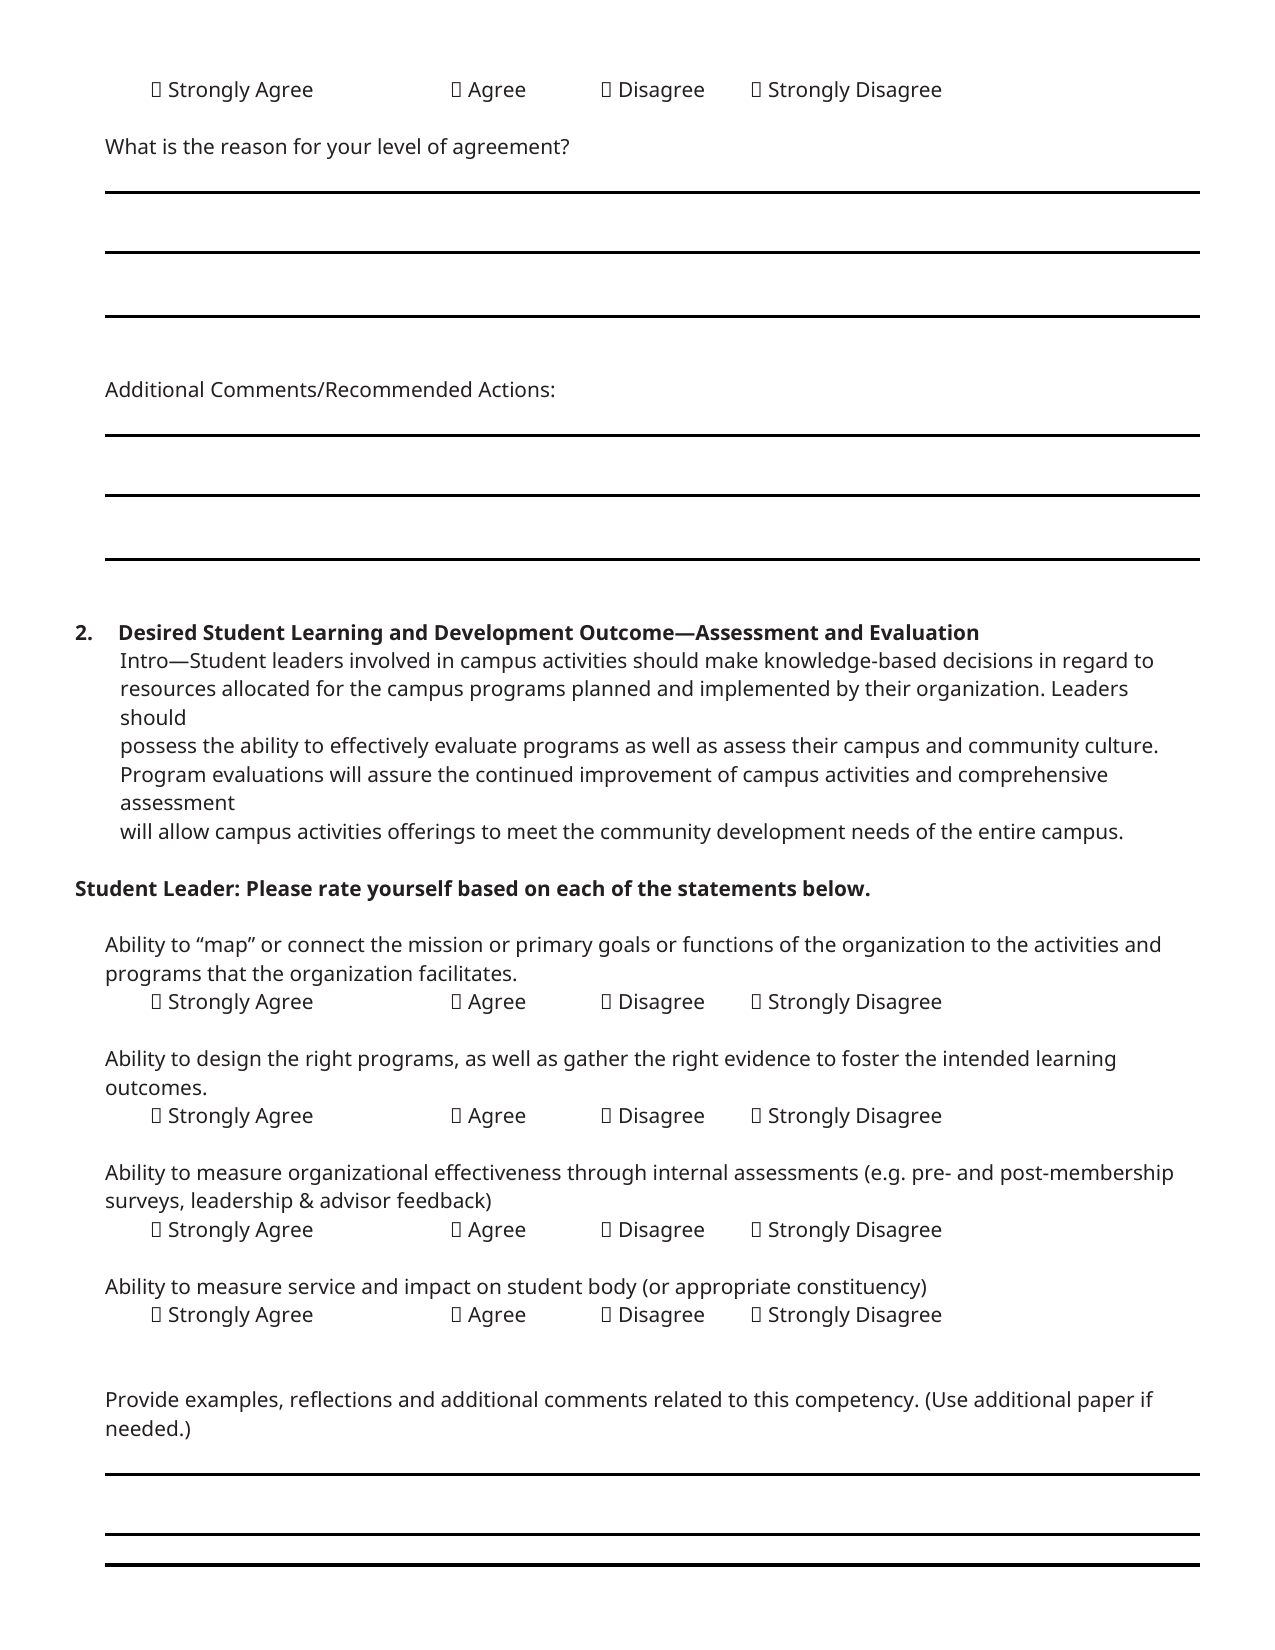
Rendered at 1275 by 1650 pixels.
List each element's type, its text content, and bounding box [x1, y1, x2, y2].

text Additional Comments/Recommended Actions: [105, 375, 1200, 403]
text Student Leader: Please rate yourself based on each of the statements below. [75, 874, 1200, 902]
text will allow campus activities offerings to meet the community development needs of the entire campus. [120, 817, 1200, 845]
text Program evaluations will assure the continued improvement of campus activities and comprehensive assessment [120, 760, 1200, 817]
text Intro—Student leaders involved in campus activities should make knowledge-based decisions in regard to [120, 646, 1200, 674]
text  Strongly Agree  Agree  Disagree  Strongly Disagree [150, 987, 1200, 1016]
text Ability to design the right programs, as well as gather the right evidence to foster the intended learning outcomes. [105, 1044, 1200, 1101]
text Ability to “map” or connect the mission or primary goals or functions of the organization to the activities and programs that the organization facilitates. [105, 931, 1200, 987]
text Ability to measure service and impact on student body (or appropriate constituency) [105, 1272, 1200, 1300]
text possess the ability to effectively evaluate programs as well as assess their campus and community culture. [120, 731, 1200, 760]
text resources allocated for the campus programs planned and implemented by their organization. Leaders should [120, 674, 1200, 731]
list Desired Student Learning and Development Outcome—Assessment and Evaluation [75, 618, 1200, 646]
text  Strongly Agree  Agree  Disagree  Strongly Disagree [150, 1215, 1200, 1243]
text  Strongly Agree  Agree  Disagree  Strongly Disagree [150, 1101, 1200, 1129]
text  Strongly Agree  Agree  Disagree  Strongly Disagree [150, 75, 1200, 103]
text Provide examples, reflections and additional comments related to this competency. (Use additional paper if needed.) [105, 1386, 1200, 1442]
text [150, 1300, 1200, 1329]
text What is the reason for your level of agreement? [105, 132, 1200, 160]
text Ability to measure organizational effectiveness through internal assessments (e.g. pre- and post-membership surveys, leadership & advisor feedback) [105, 1158, 1200, 1215]
